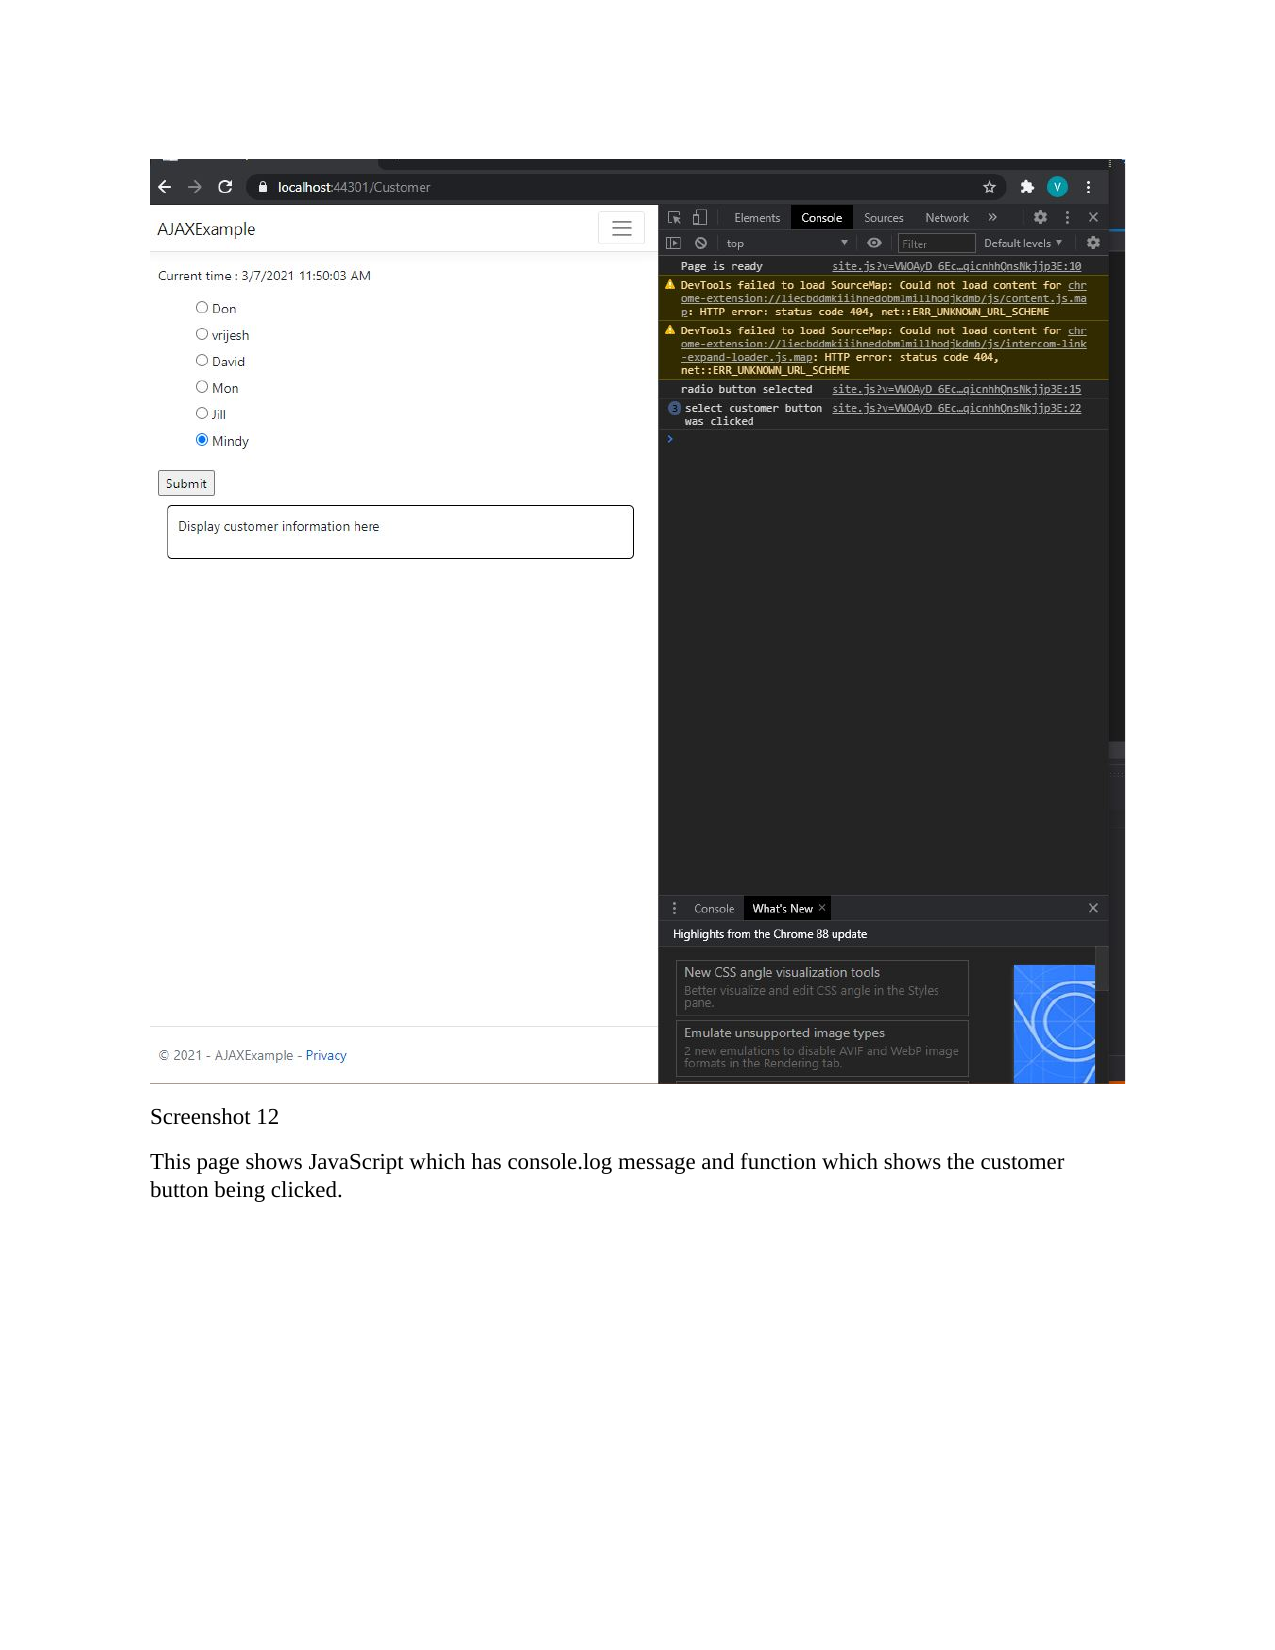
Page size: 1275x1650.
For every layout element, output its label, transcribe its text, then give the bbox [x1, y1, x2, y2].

picture [150, 159, 1125, 1084]
text Screenshot 12 [150, 1103, 1125, 1129]
text This page shows JavaScript which has console.log message and function which shows the customer button being clicked. [150, 1148, 1125, 1203]
